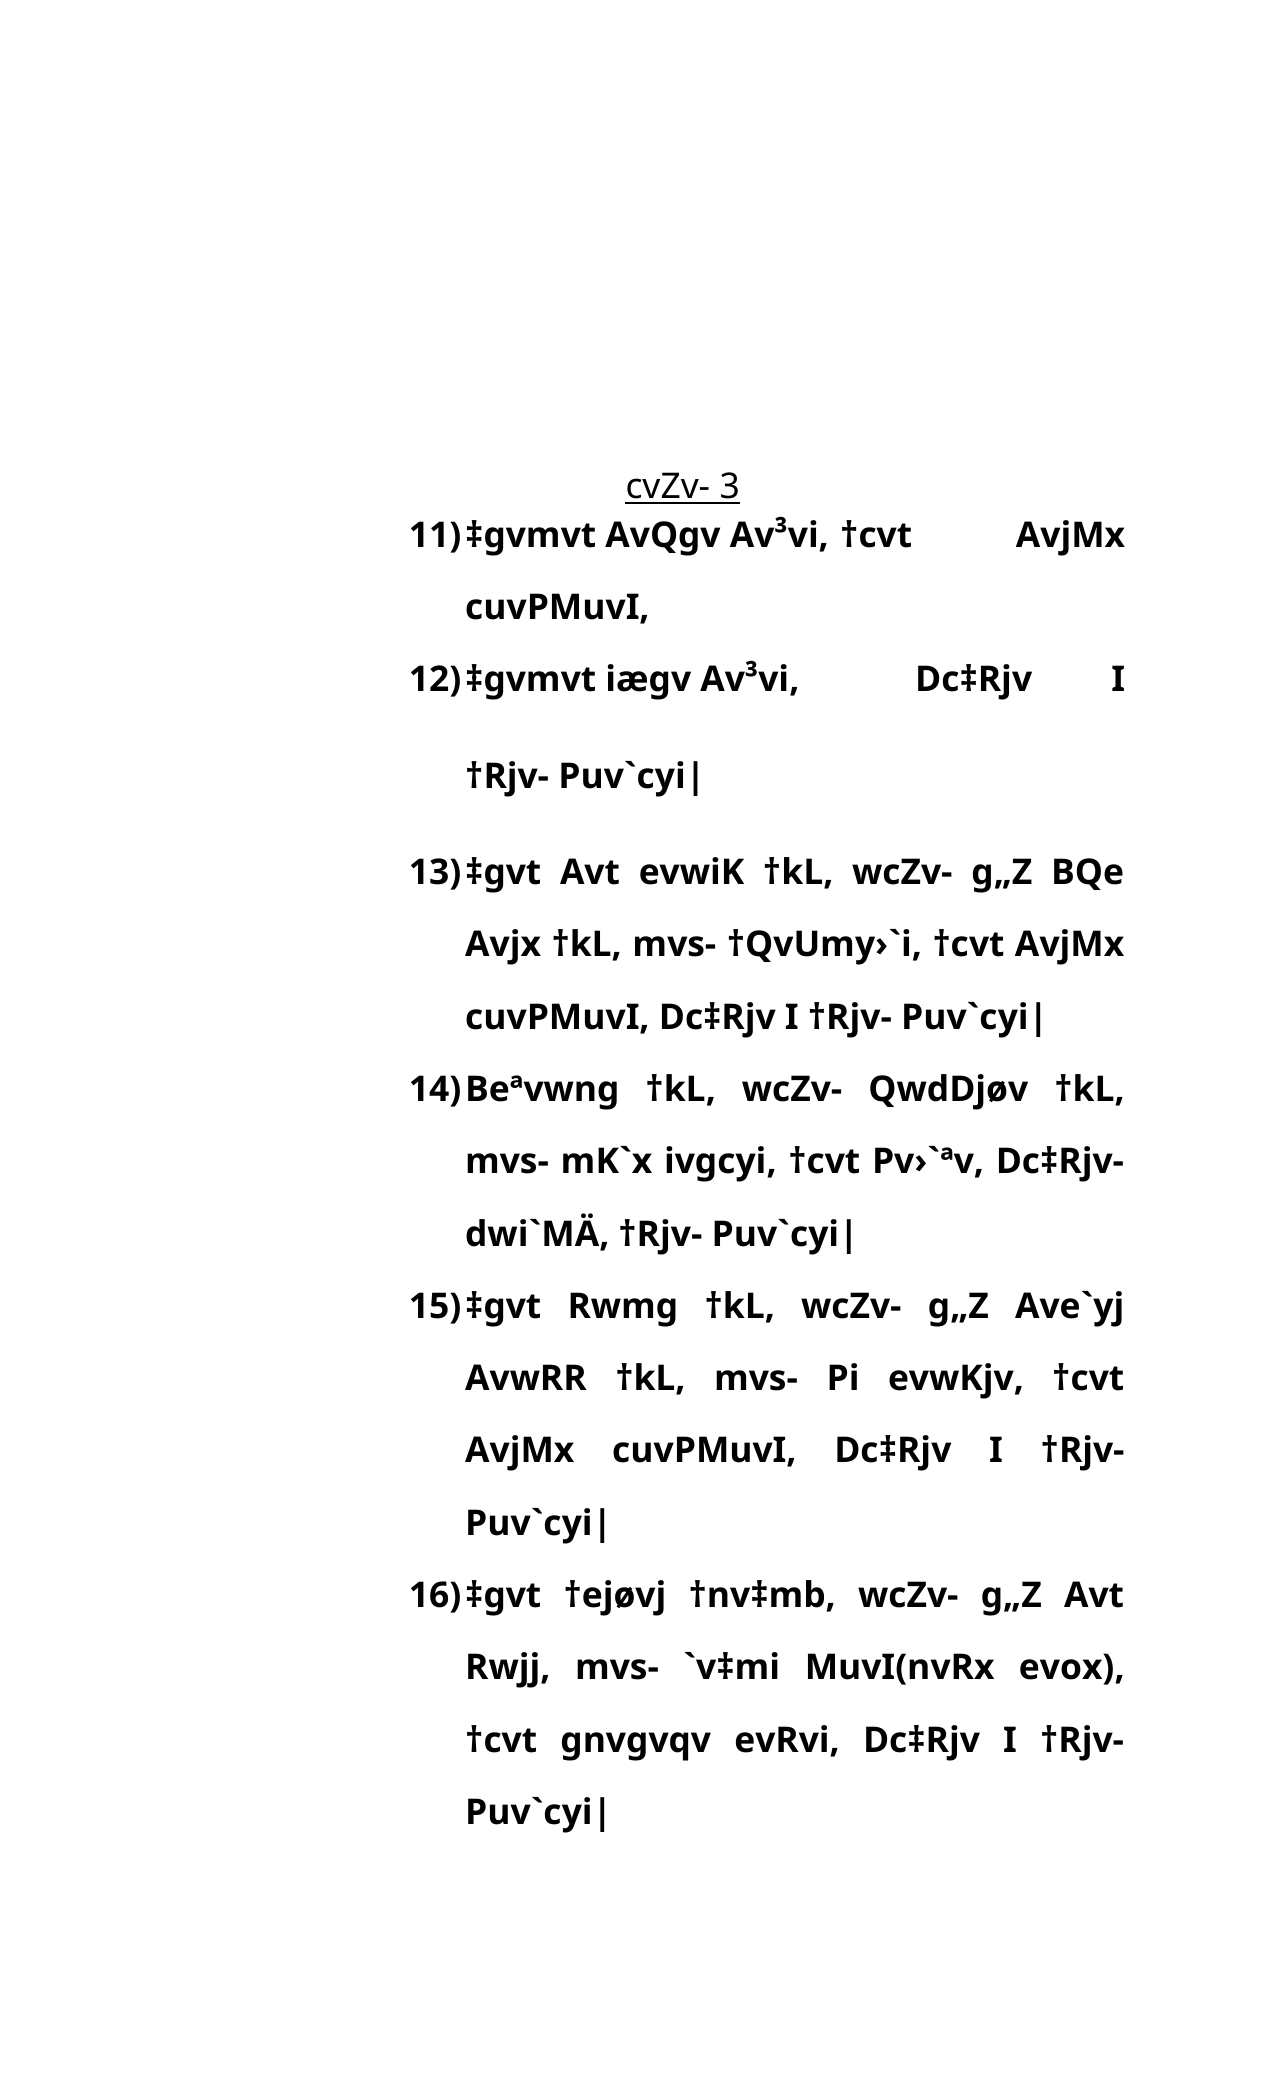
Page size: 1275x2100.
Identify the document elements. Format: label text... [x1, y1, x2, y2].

list ‡gvmvt iægv Av³vi, Dc‡Rjv I †Rjv- Puv`cyi| [409, 654, 1125, 798]
list ‡gvt Rwmg †kL, wcZv- g„Z Ave`yj AvwRR †kL, mvs- Pi evwKjv, †cvt AvjMx cuvPMuvI, Dc‡Rjv I †Rjv- Puv`cyi| [409, 1280, 1125, 1545]
list ‡gvt Avt evwiK †kL, wcZv- g„Z BQe Avjx †kL, mvs- †QvUmy›`i, †cvt AvjMx cuvPMuvI, Dc‡Rjv I †Rjv- Puv`cyi| [409, 847, 1125, 1039]
list ‡gvmvt AvQgv Av³vi, †cvt AvjMx cuvPMuvI, [409, 509, 1125, 629]
list ‡gvt †ejøvj †nv‡mb, wcZv- g„Z Avt Rwjj, mvs- `v‡mi MuvI(nvRx evox), †cvt gnvgvqv evRvi, Dc‡Rjv I †Rjv- Puv`cyi| [409, 1569, 1125, 1834]
list Beªvwng †kL, wcZv- QwdDjøv †kL, mvs- mK`x ivgcyi, †cvt Pv›`ªv, Dc‡Rjv- dwi`MÄ, †Rjv- Puv`cyi| [409, 1063, 1125, 1256]
